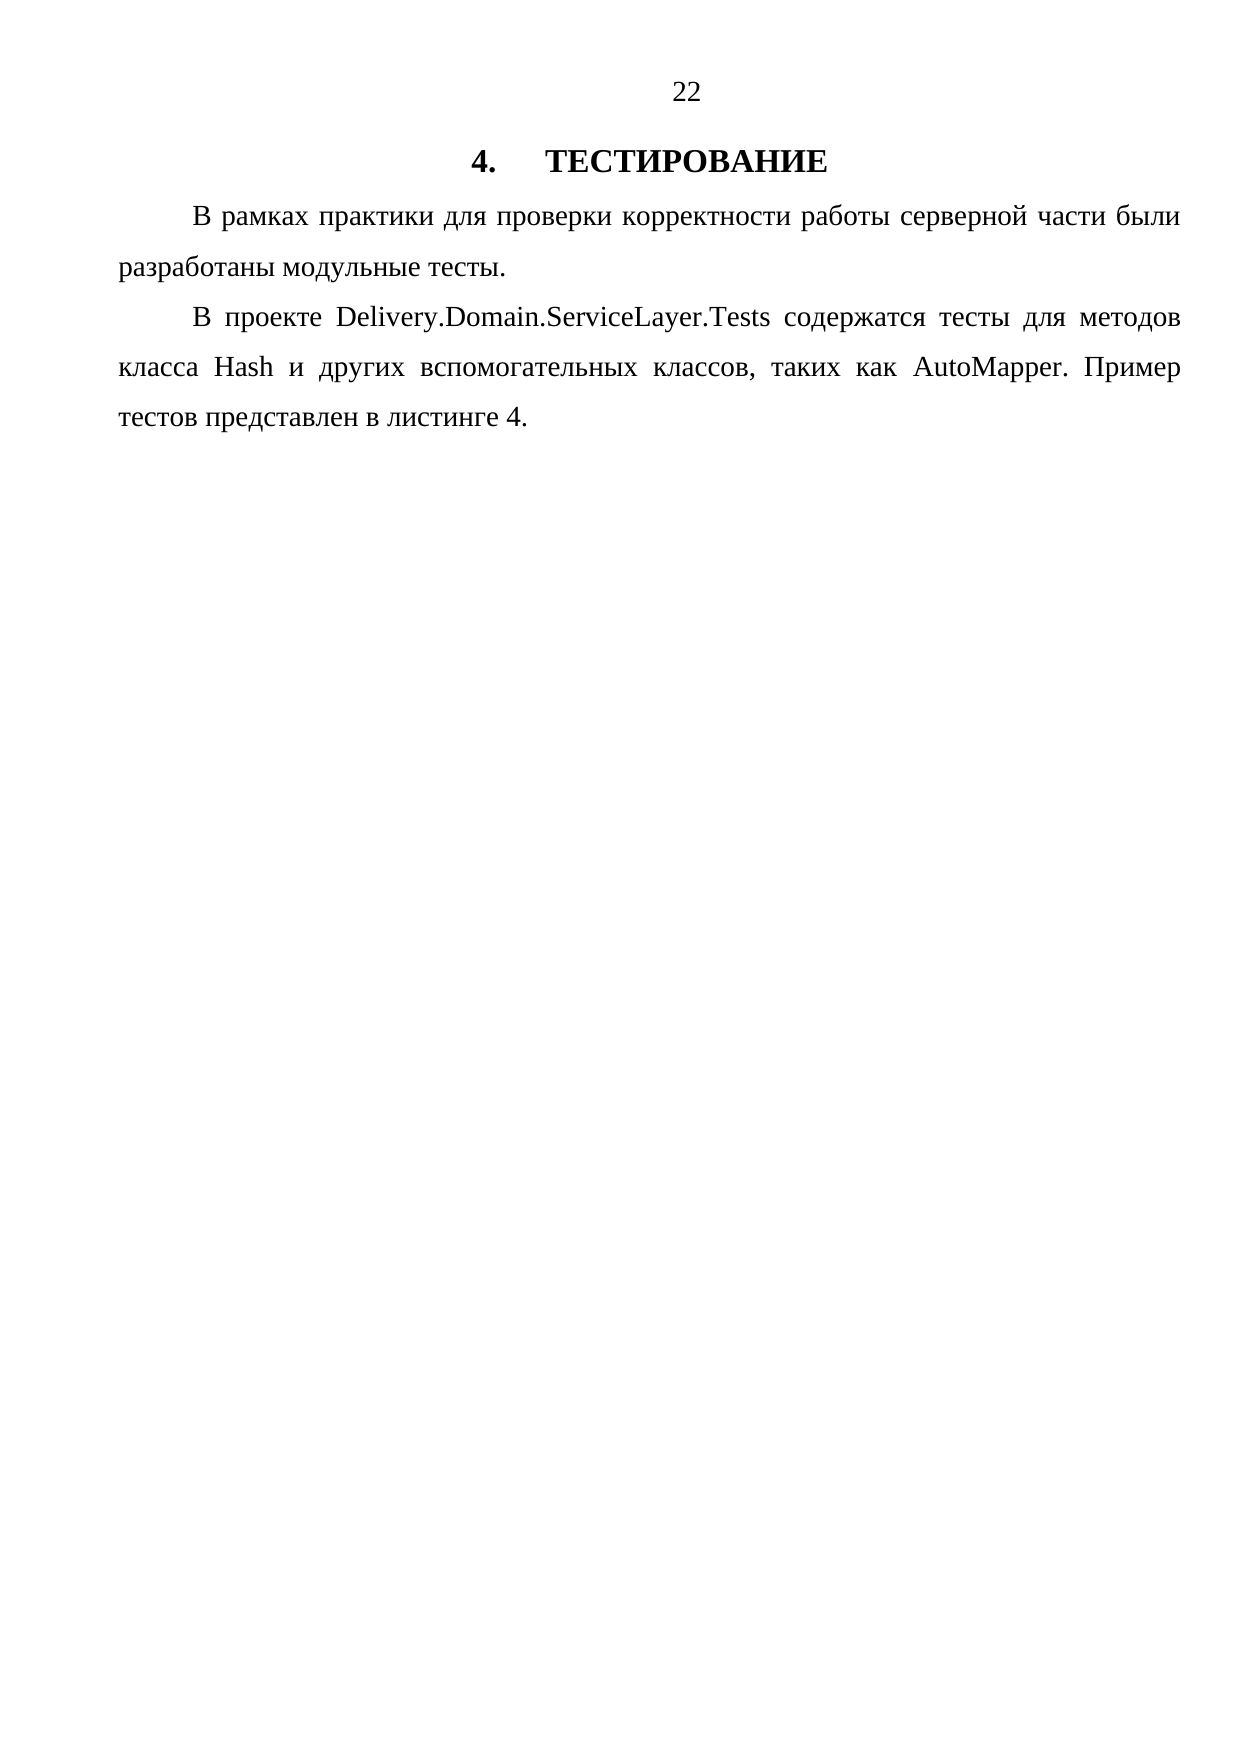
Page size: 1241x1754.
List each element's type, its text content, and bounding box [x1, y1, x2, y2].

text В проекте Delivery.Domain.ServiceLayer.Tests содержатся тесты для методов класса Hash и других вспомогательных классов, таких как AutoMapper. Пример тестов представлен в листинге 4. [118, 299, 1181, 433]
subtitle ТЕСТИРОВАНИЕ [118, 141, 1181, 179]
text В рамках практики для проверки корректности работы серверной части были разработаны модульные тесты. [118, 198, 1181, 282]
